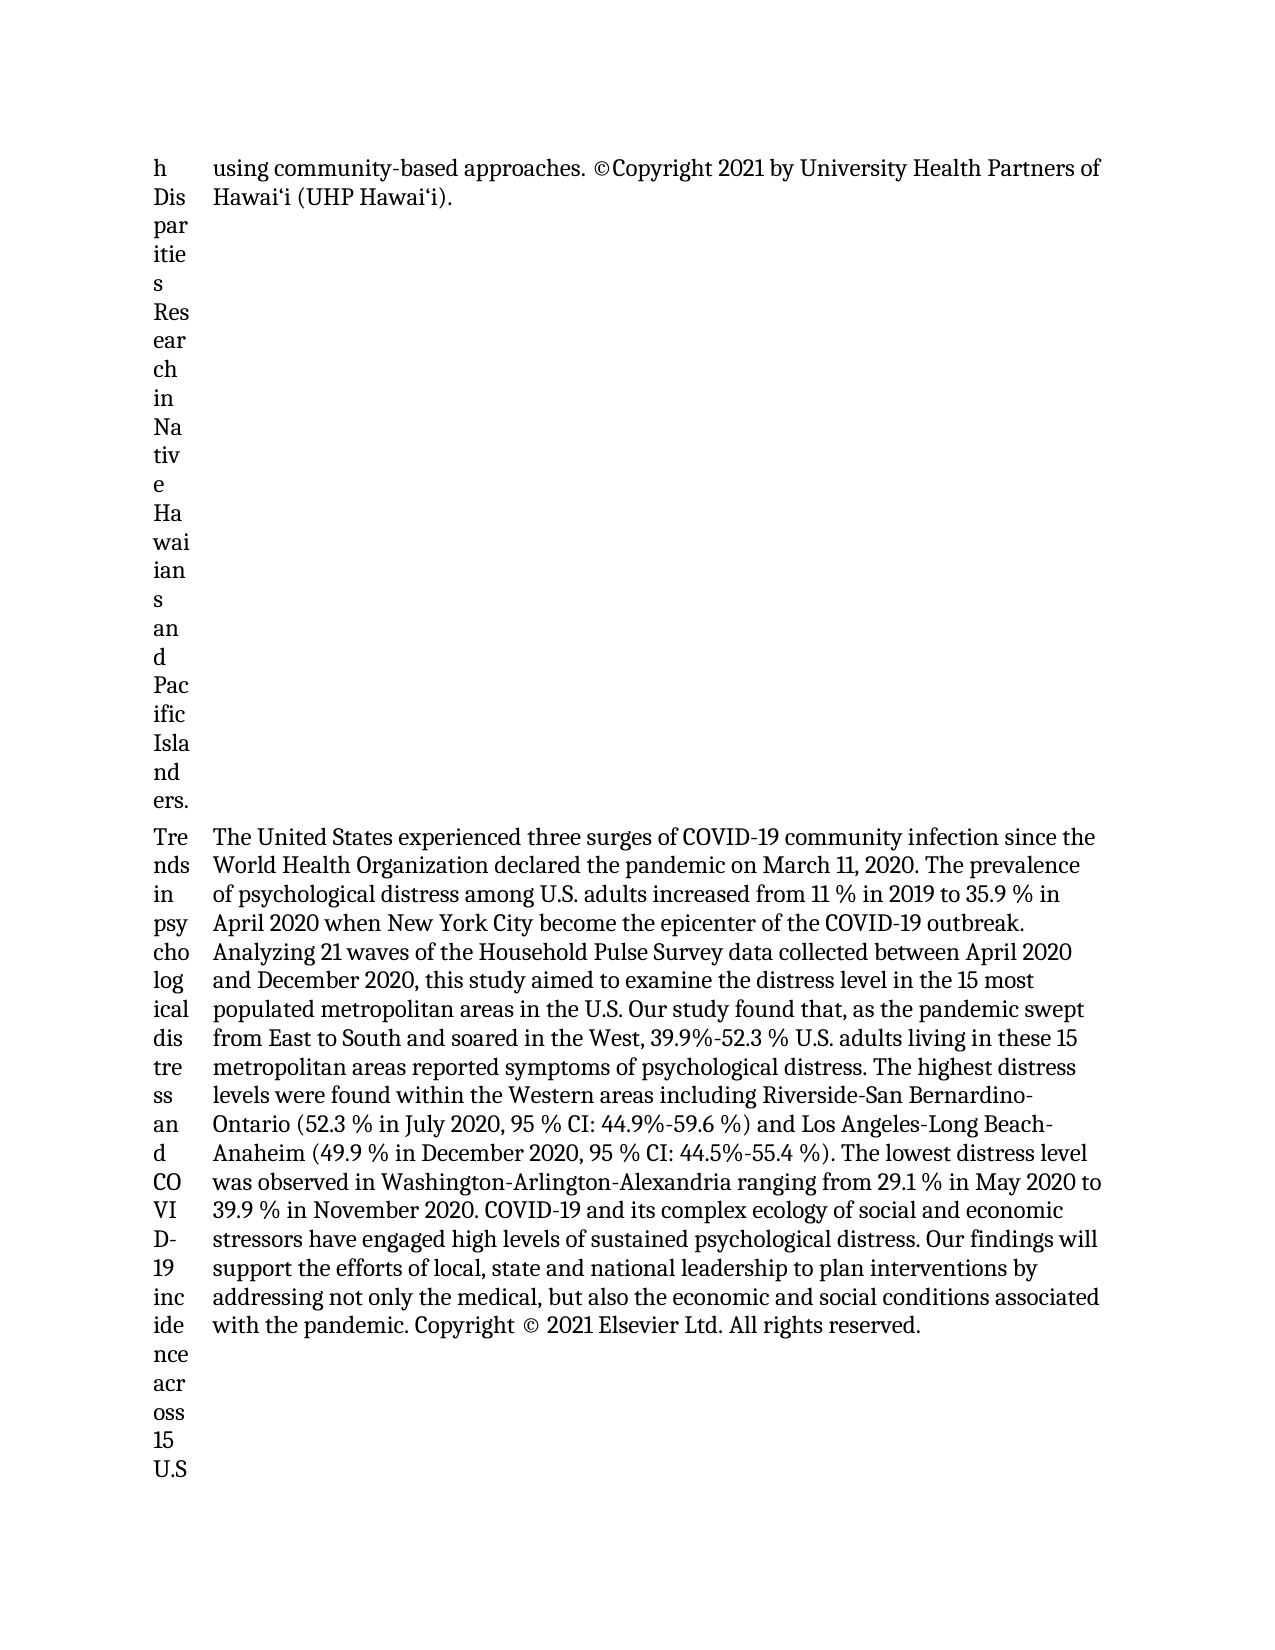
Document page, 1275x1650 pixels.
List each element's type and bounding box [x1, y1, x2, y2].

table_cell [142, 150, 201, 819]
table_cell [201, 819, 1114, 1484]
table_cell [142, 819, 201, 1484]
table_cell [201, 150, 1114, 819]
